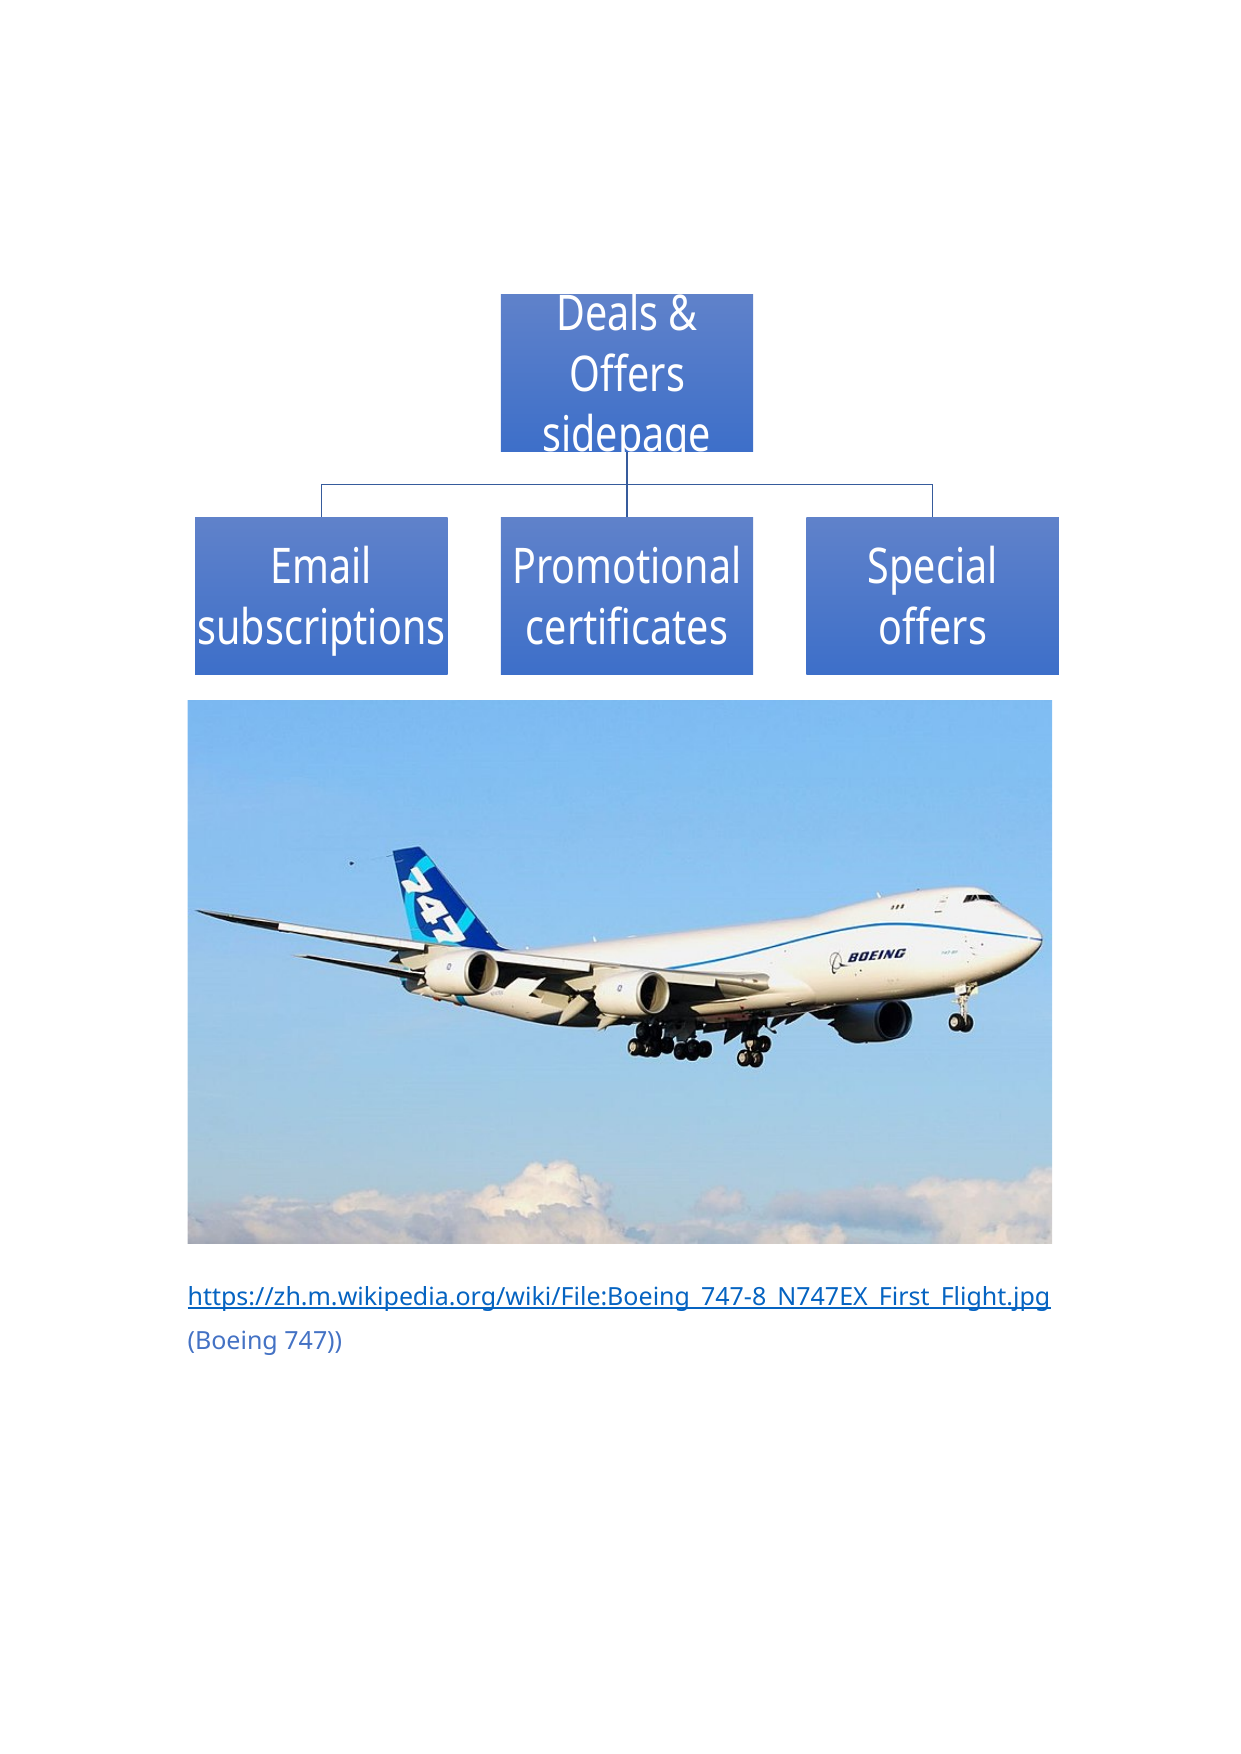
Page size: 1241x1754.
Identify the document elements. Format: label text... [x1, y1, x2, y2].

picture [187, 700, 1053, 1244]
text https://zh.m.wikipedia.org/wiki/File:Boeing_747-8_N747EX_First_Flight.jpg (Boeing 747)) [187, 1273, 1053, 1362]
